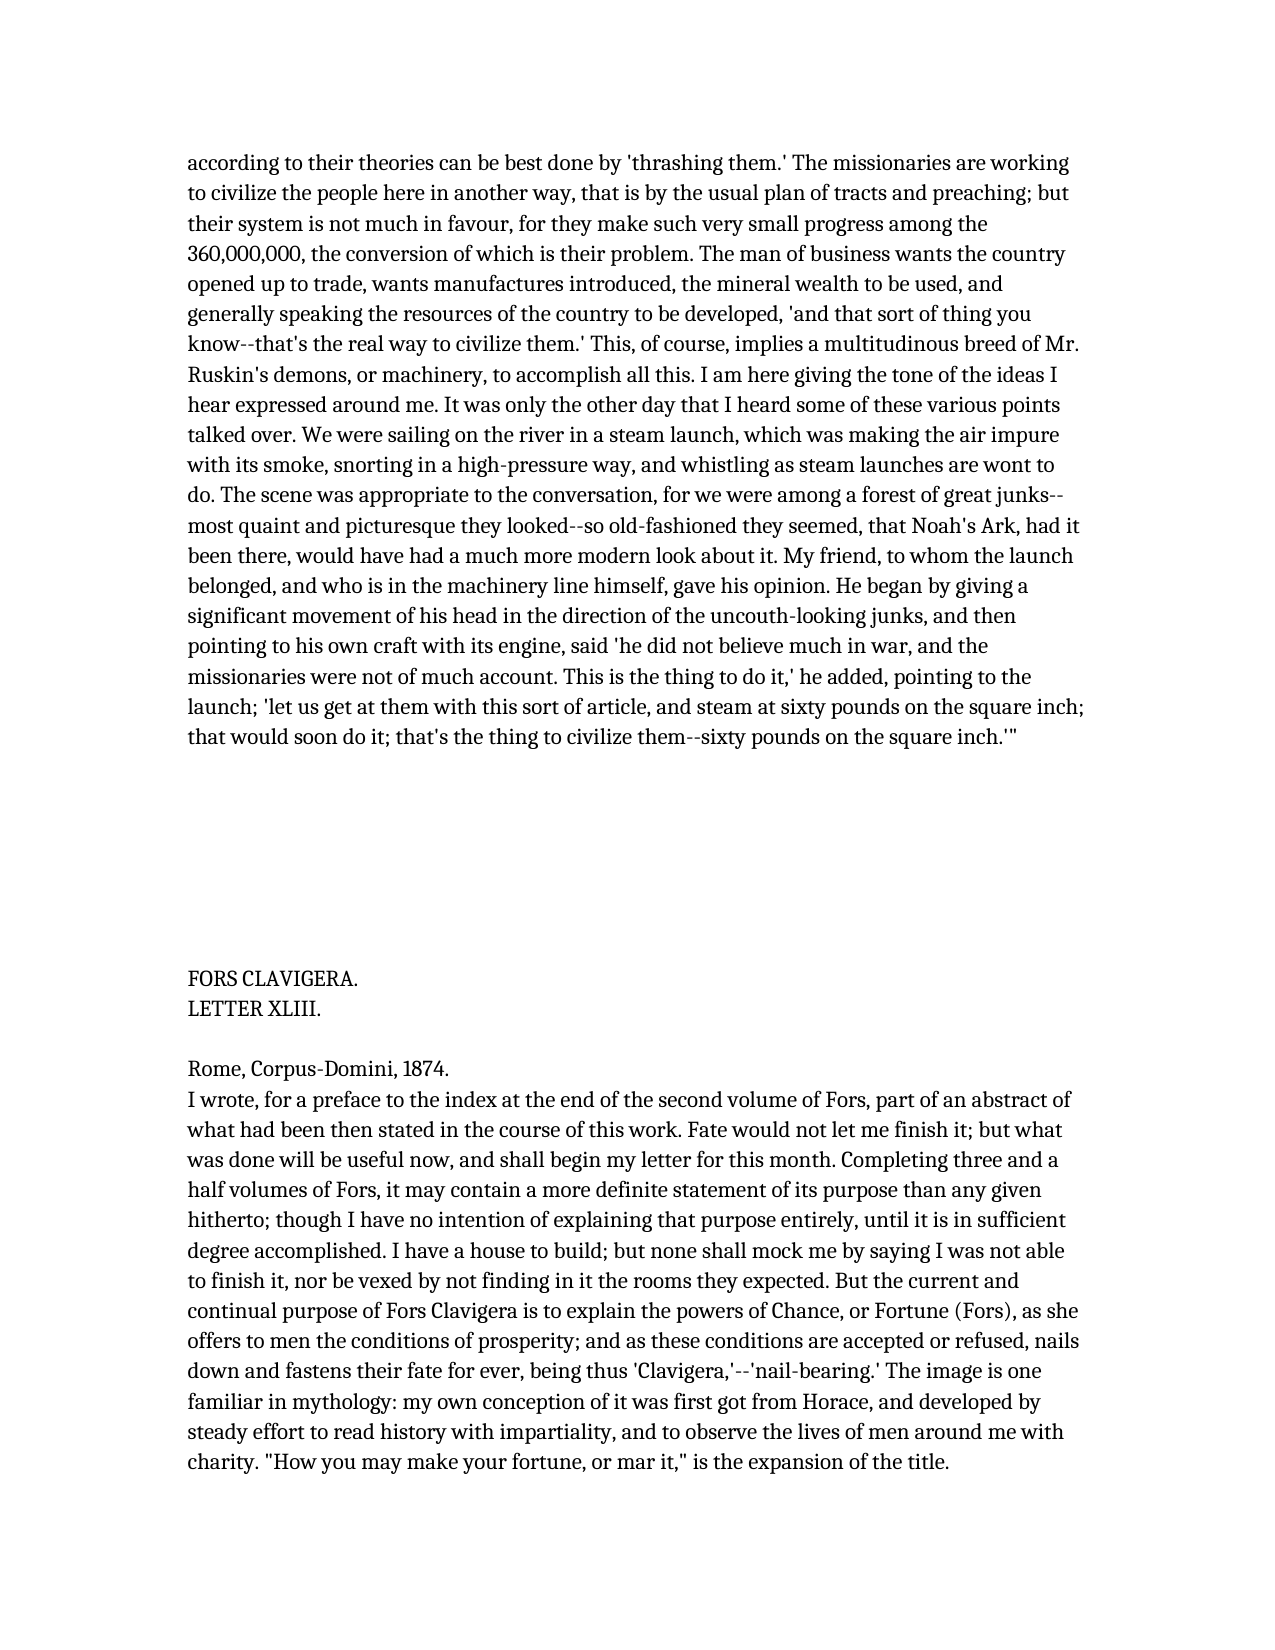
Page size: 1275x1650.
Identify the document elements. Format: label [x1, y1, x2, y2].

text [187, 150, 1087, 1475]
